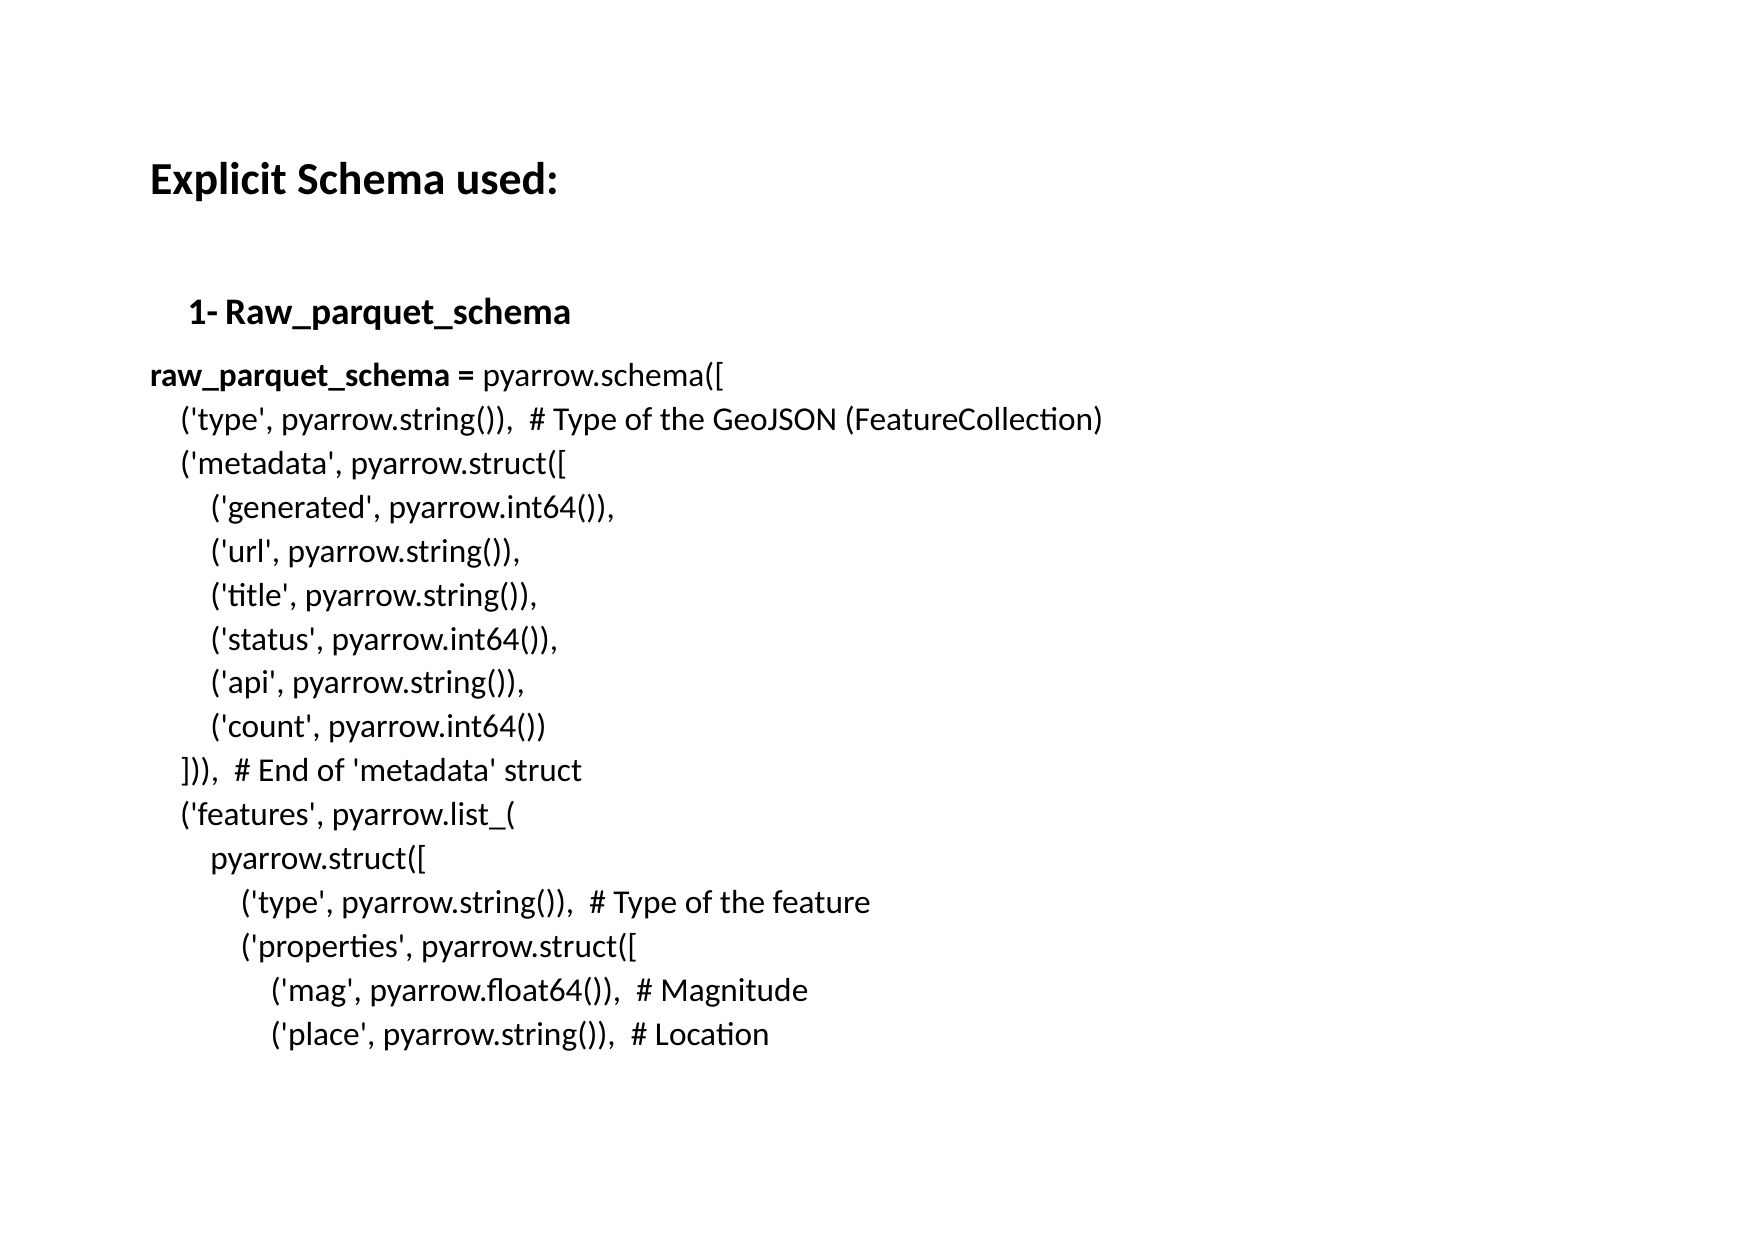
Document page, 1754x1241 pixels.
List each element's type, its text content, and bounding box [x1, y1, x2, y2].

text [150, 354, 1604, 1054]
text Explicit Schema used: [150, 150, 1604, 206]
list Raw_parquet_schema [187, 288, 1604, 333]
